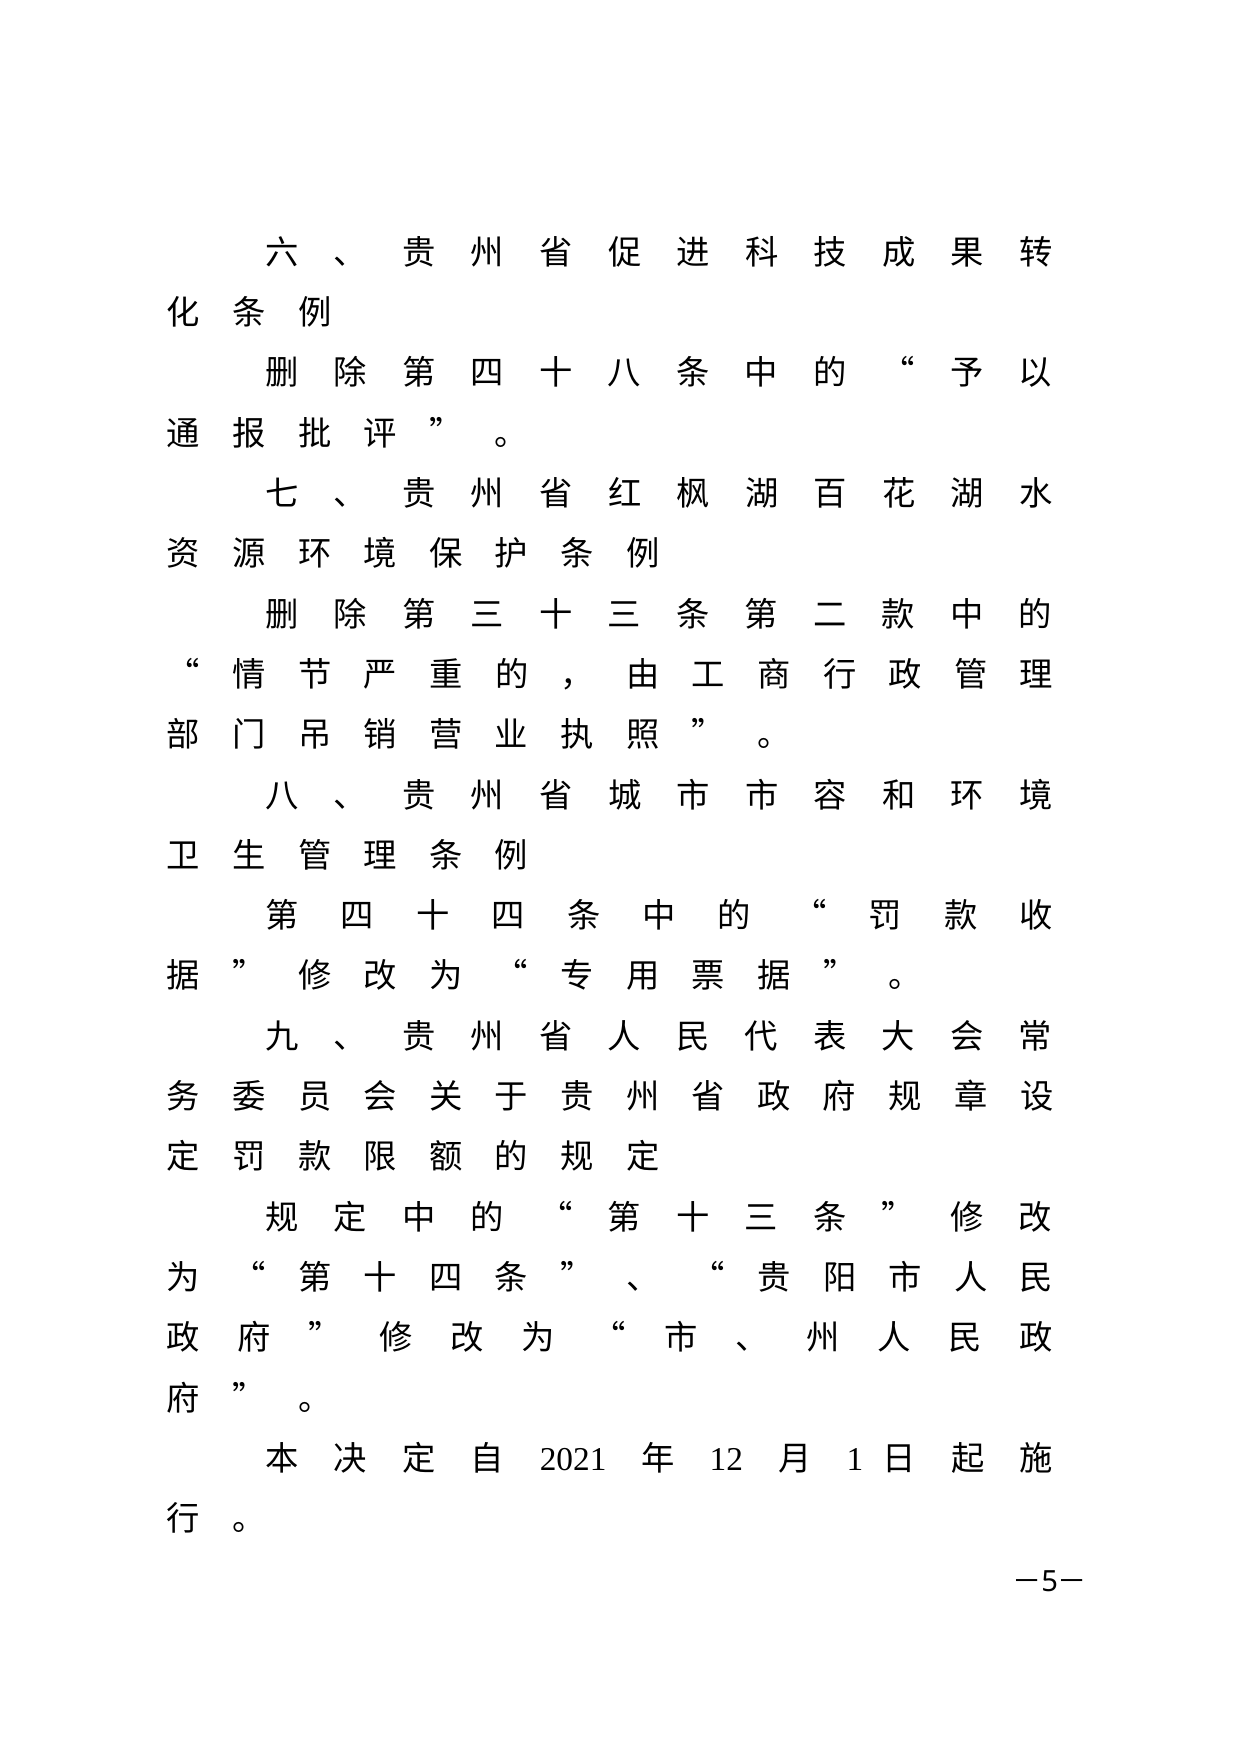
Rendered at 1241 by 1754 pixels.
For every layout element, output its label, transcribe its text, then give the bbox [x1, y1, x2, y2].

text 删除第三十三条第二款中的“情节严重的，由工商行政管理部门吊销营业执照”。 [167, 581, 1085, 762]
list 七、贵州省红枫湖百花湖水资源环境保护条例 [167, 461, 1085, 581]
text 删除第四十八条中的“予以通报批评”。 [167, 340, 1085, 461]
text 第四十四条中的“罚款收据”修改为“专用票据”。 [167, 883, 1085, 1003]
list 六、贵州省促进科技成果转化条例 [167, 219, 1085, 340]
list 九、贵州省人民代表大会常务委员会关于贵州省政府规章设定罚款限额的规定 [167, 1003, 1085, 1184]
text 规定中的“第十三条”修改为“第十四条”、“贵阳市人民政府”修改为“市、州人民政府”。 [167, 1184, 1085, 1426]
list 八、贵州省城市市容和环境卫生管理条例 [167, 762, 1085, 883]
text 本决定自2021年12月1日起施行。 [167, 1426, 1085, 1546]
